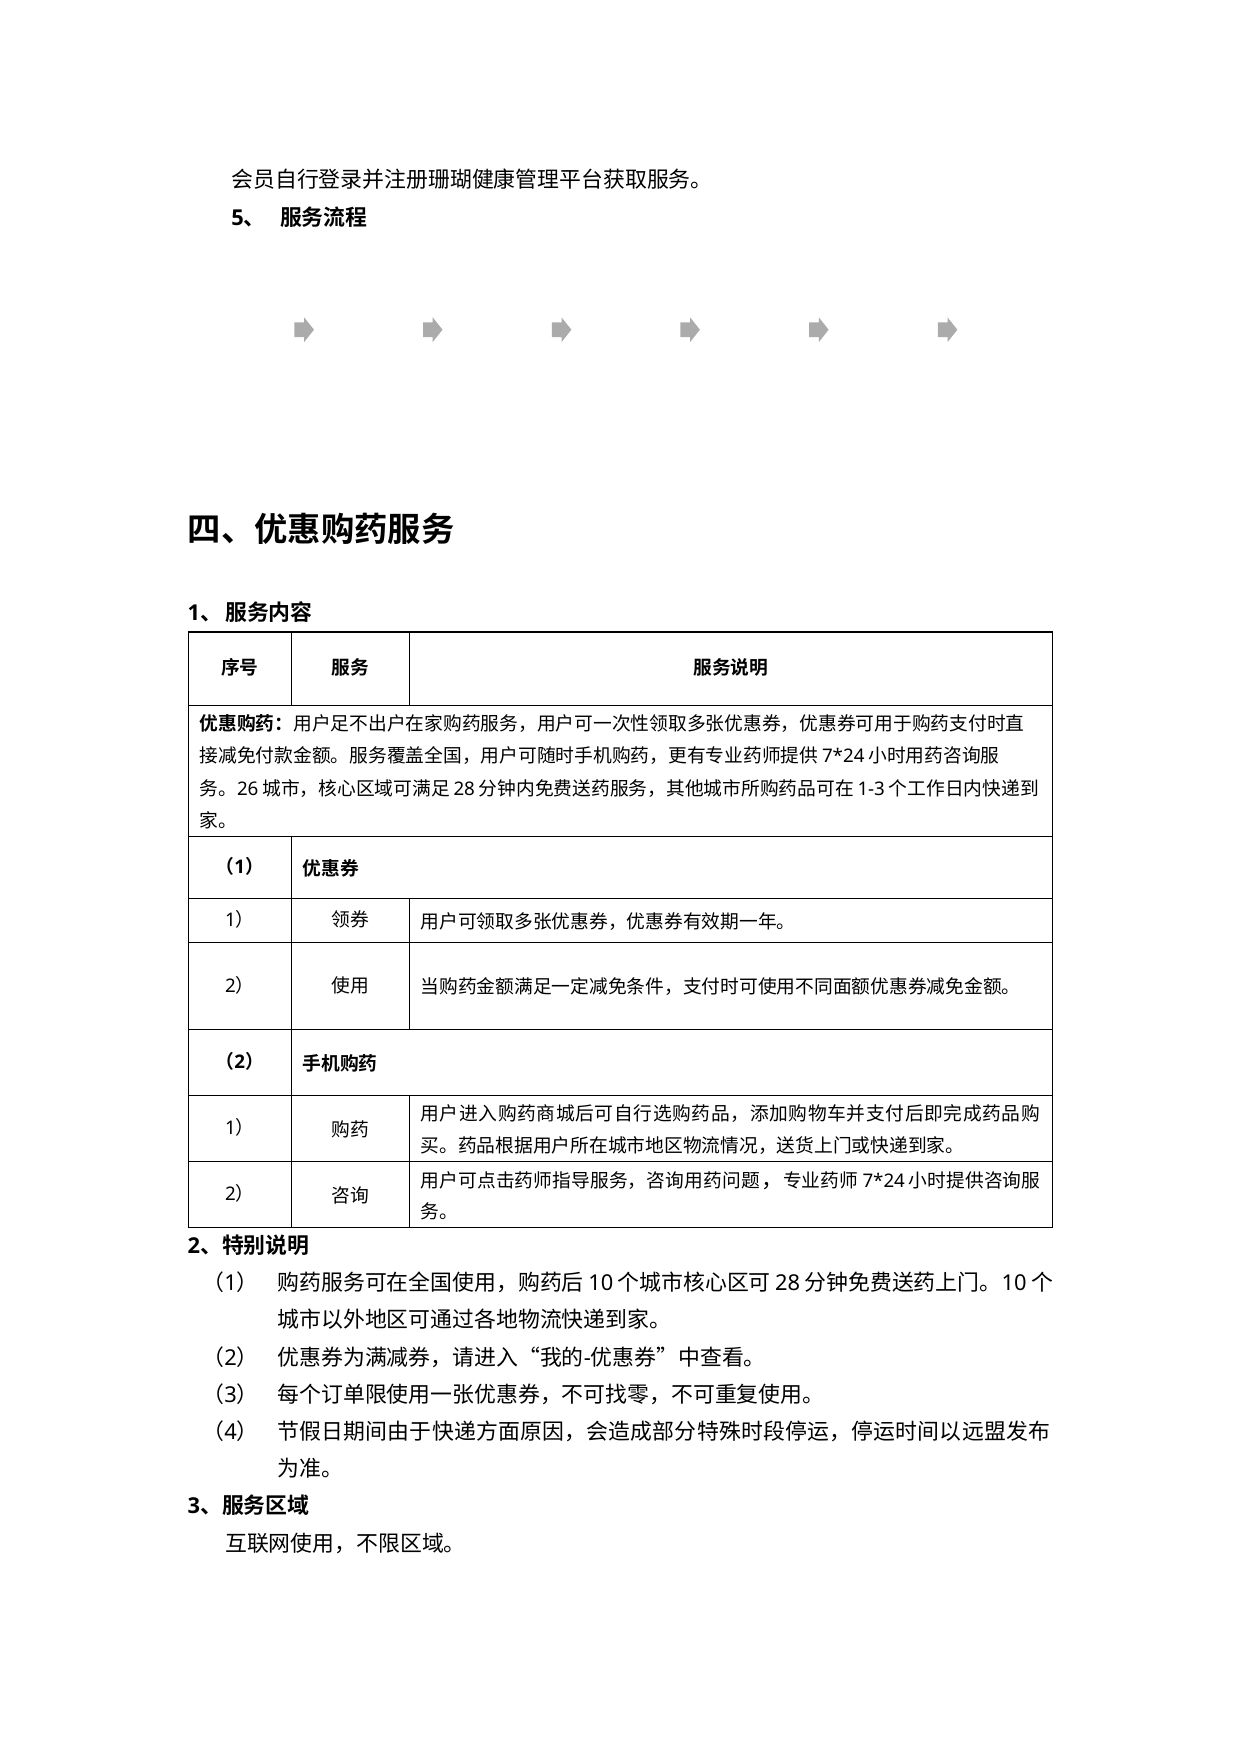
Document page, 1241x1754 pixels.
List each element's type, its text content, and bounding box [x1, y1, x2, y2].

table_cell 用户可领取多张优惠券，优惠券有效期一年。 [410, 899, 1052, 942]
table_cell 领券 [292, 899, 409, 942]
table_header 服务说明 [410, 633, 1052, 704]
table_cell 使用 [292, 943, 409, 1029]
text 会员自行登录并注册珊瑚健康管理平台获取服务。 [187, 162, 1053, 194]
list 互联网使用，不限区域。 [225, 1525, 1053, 1558]
subtitle 四、优惠购药服务 [187, 495, 1053, 560]
table_cell （1） [189, 837, 291, 898]
table_cell 1） [189, 1096, 291, 1161]
table_header 服务 [292, 633, 409, 704]
table_cell 用户进入购药商城后可自行选购药品，添加购物车并支付后即完成药品购买。药品根据用户所在城市地区物流情况，送货上门或快递到家。 [410, 1096, 1052, 1161]
list 每个订单限使用一张优惠券，不可找零，不可重复使用。 [202, 1376, 1053, 1409]
list 优惠券为满减券，请进入“我的-优惠券”中查看。 [202, 1339, 1053, 1372]
table_cell 手机购药 [292, 1030, 1052, 1094]
list 购药服务可在全国使用，购药后10个城市核心区可28分钟免费送药上门。10个城市以外地区可通过各地物流快递到家。 [202, 1265, 1053, 1334]
table_cell 优惠券 [292, 837, 1052, 898]
table_cell 1） [189, 899, 291, 942]
table_cell 当购药金额满足一定减免条件，支付时可使用不同面额优惠券减免金额。 [410, 943, 1052, 1029]
list 服务流程 [231, 199, 1053, 232]
table_cell 购药 [292, 1096, 409, 1161]
table_cell 优惠购药：用户足不出户在家购药服务，用户可一次性领取多张优惠券，优惠券可用于购药支付时直接减免付款金额。服务覆盖全国，用户可随时手机购药，更有专业药师提供7*24小时用药咨询服务。26城市，核心区域可满足28分钟内免费送药服务，其他城市所购药品可在1-3个工作日内快递到家。 [189, 706, 1052, 836]
table_cell 2） [189, 1162, 291, 1227]
list 节假日期间由于快递方面原因，会造成部分特殊时段停运，停运时间以远盟发布为准。 [202, 1414, 1053, 1483]
text 2、特别说明 [187, 1228, 1053, 1260]
table_cell 用户可点击药师指导服务，咨询用药问题，专业药师7*24小时提供咨询服务。 [410, 1162, 1052, 1227]
table_header 序号 [189, 633, 291, 704]
table_cell 2） [189, 943, 291, 1029]
table_cell 咨询 [292, 1162, 409, 1227]
list 服务内容 [187, 594, 1053, 627]
table_cell （2） [189, 1030, 291, 1094]
text 3、服务区域 [187, 1488, 1053, 1521]
